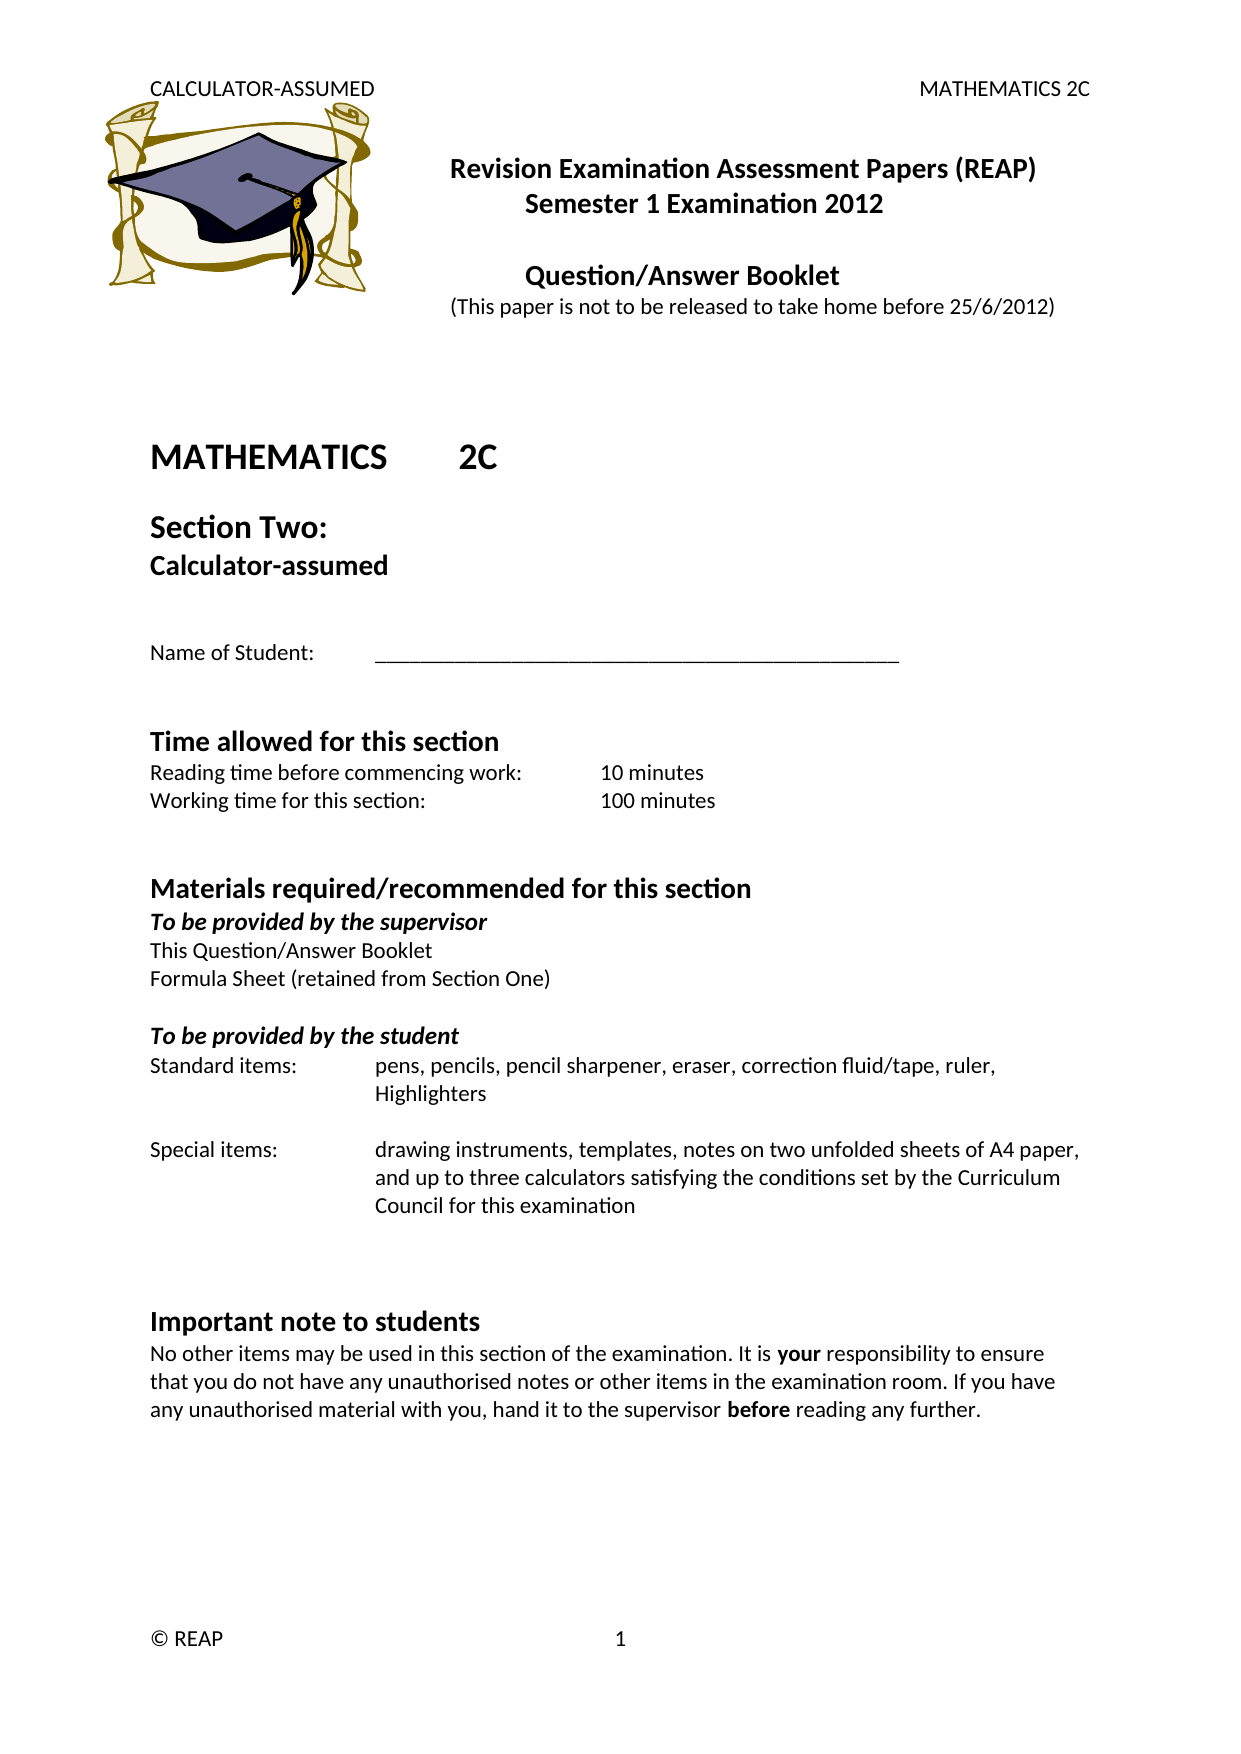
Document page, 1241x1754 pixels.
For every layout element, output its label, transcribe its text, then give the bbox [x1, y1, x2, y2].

text Council for this examination [150, 1191, 1090, 1219]
text Working time for this section: 100 minutes [150, 786, 1090, 814]
text To be provided by the supervisor [150, 906, 1090, 936]
text Question/Answer Booklet [298, 257, 357, 292]
text and up to three calculators satisfying the conditions set by the Curriculum [150, 1163, 1090, 1191]
text that you do not have any unauthorised notes or other items in the examination room. If you have any unauthorised material with you, hand it to the supervisor before reading any further. [150, 1367, 1090, 1423]
text Question/Answer Booklet [150, 257, 300, 292]
text Standard items: pens, pencils, pencil sharpener, eraser, correction fluid/tape, ruler, [150, 1051, 1090, 1079]
text Important note to students [150, 1303, 1090, 1339]
text (This paper is not to be released to take home before 25/6/2012) [150, 292, 1090, 321]
text Time allowed for this section [150, 723, 1090, 758]
text Semester 1 Examination 2012 [352, 186, 1090, 221]
text MATHEMATICS 2C [150, 433, 1090, 478]
text Revision Examination Assessment Papers (REAP) [352, 150, 1090, 186]
text Calculator-assumed [150, 547, 1090, 582]
text Name of Student: ______________________________________________ [150, 638, 1090, 667]
text Highlighters [150, 1079, 1090, 1107]
text Section Two: [150, 506, 1090, 547]
text Question/Answer Booklet [355, 257, 1090, 292]
text Special items: drawing instruments, templates, notes on two unfolded sheets of A4 paper, [150, 1135, 1090, 1163]
text Formula Sheet (retained from Section One) [150, 964, 1090, 992]
text This Question/Answer Booklet [150, 936, 1090, 964]
text Materials required/recommended for this section [150, 870, 1090, 906]
text To be provided by the student [150, 1021, 1090, 1051]
text No other items may be used in this section of the examination. It is your responsibility to ensure [150, 1339, 1090, 1367]
text Reading time before commencing work: 10 minutes [150, 758, 1090, 786]
